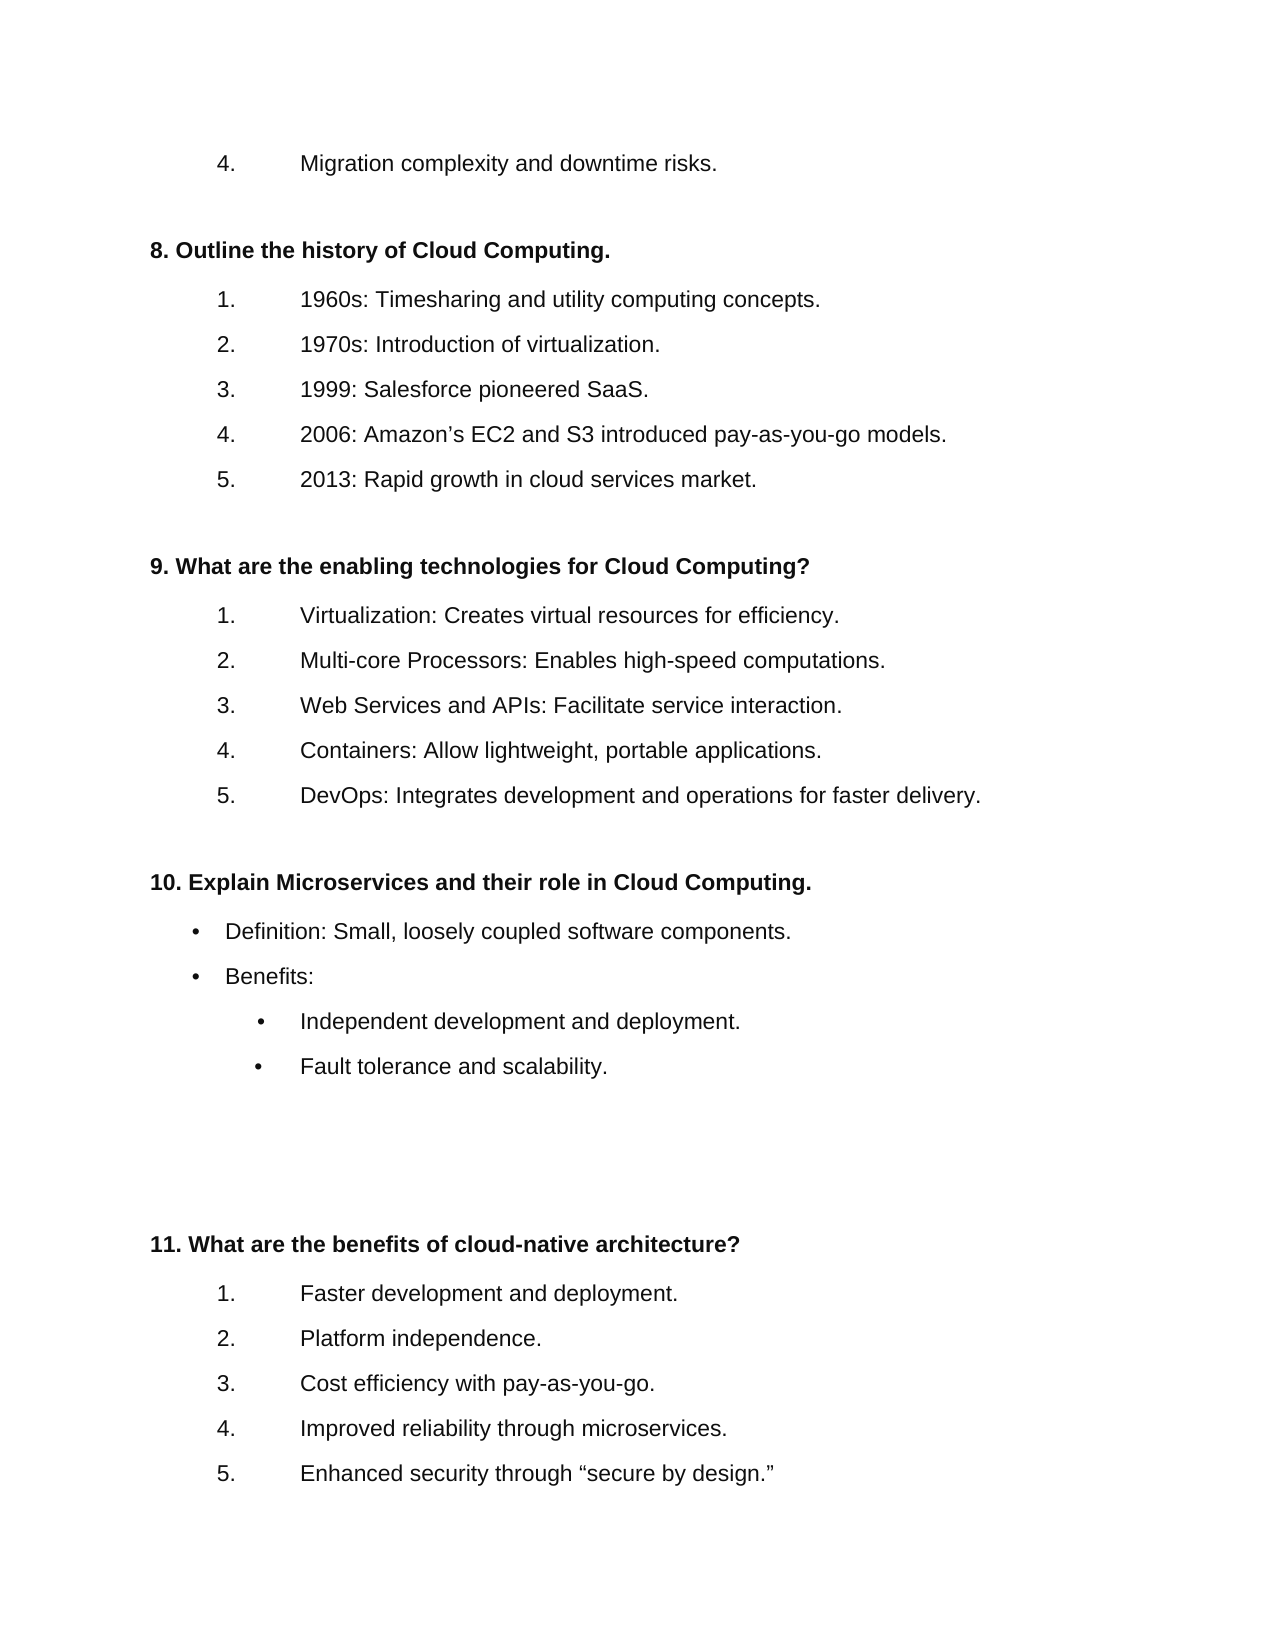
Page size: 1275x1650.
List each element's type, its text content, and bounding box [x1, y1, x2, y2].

text 9. What are the enabling technologies for Cloud Computing? [150, 553, 1125, 579]
text 3. Cost efficiency with pay-as-you-go. [183, 1370, 1125, 1396]
text • Independent development and deployment. [225, 1008, 1125, 1034]
text 4. Containers: Allow lightweight, portable applications. [183, 737, 1125, 763]
text • Fault tolerance and scalability. [202, 1053, 1125, 1080]
text 2. 1970s: Introduction of virtualization. [183, 331, 1125, 357]
text 4. 2006: Amazon’s EC2 and S3 introduced pay-as-you-go models. [183, 421, 1125, 447]
text 10. Explain Microservices and their role in Cloud Computing. [150, 869, 1125, 895]
text 4. Migration complexity and downtime risks. [183, 150, 1125, 176]
text 3. Web Services and APIs: Facilitate service interaction. [183, 692, 1125, 718]
text 5. DevOps: Integrates development and operations for faster delivery. [183, 782, 1125, 809]
text 3. 1999: Salesforce pioneered SaaS. [183, 376, 1125, 402]
text 2. Platform independence. [183, 1325, 1125, 1351]
text 1. Virtualization: Creates virtual resources for efficiency. [183, 602, 1125, 628]
text • Benefits: [171, 963, 1125, 989]
text 5. 2013: Rapid growth in cloud services market. [183, 466, 1125, 492]
text • Definition: Small, loosely coupled software components. [171, 918, 1125, 944]
text 1. 1960s: Timesharing and utility computing concepts. [183, 286, 1125, 312]
text 11. What are the benefits of cloud-native architecture? [150, 1231, 1125, 1257]
text 1. Faster development and deployment. [183, 1280, 1125, 1306]
text 4. Improved reliability through microservices. [183, 1415, 1125, 1441]
text 2. Multi-core Processors: Enables high-speed computations. [183, 647, 1125, 673]
text 5. Enhanced security through “secure by design.” [183, 1460, 1125, 1486]
text 8. Outline the history of Cloud Computing. [150, 237, 1125, 263]
